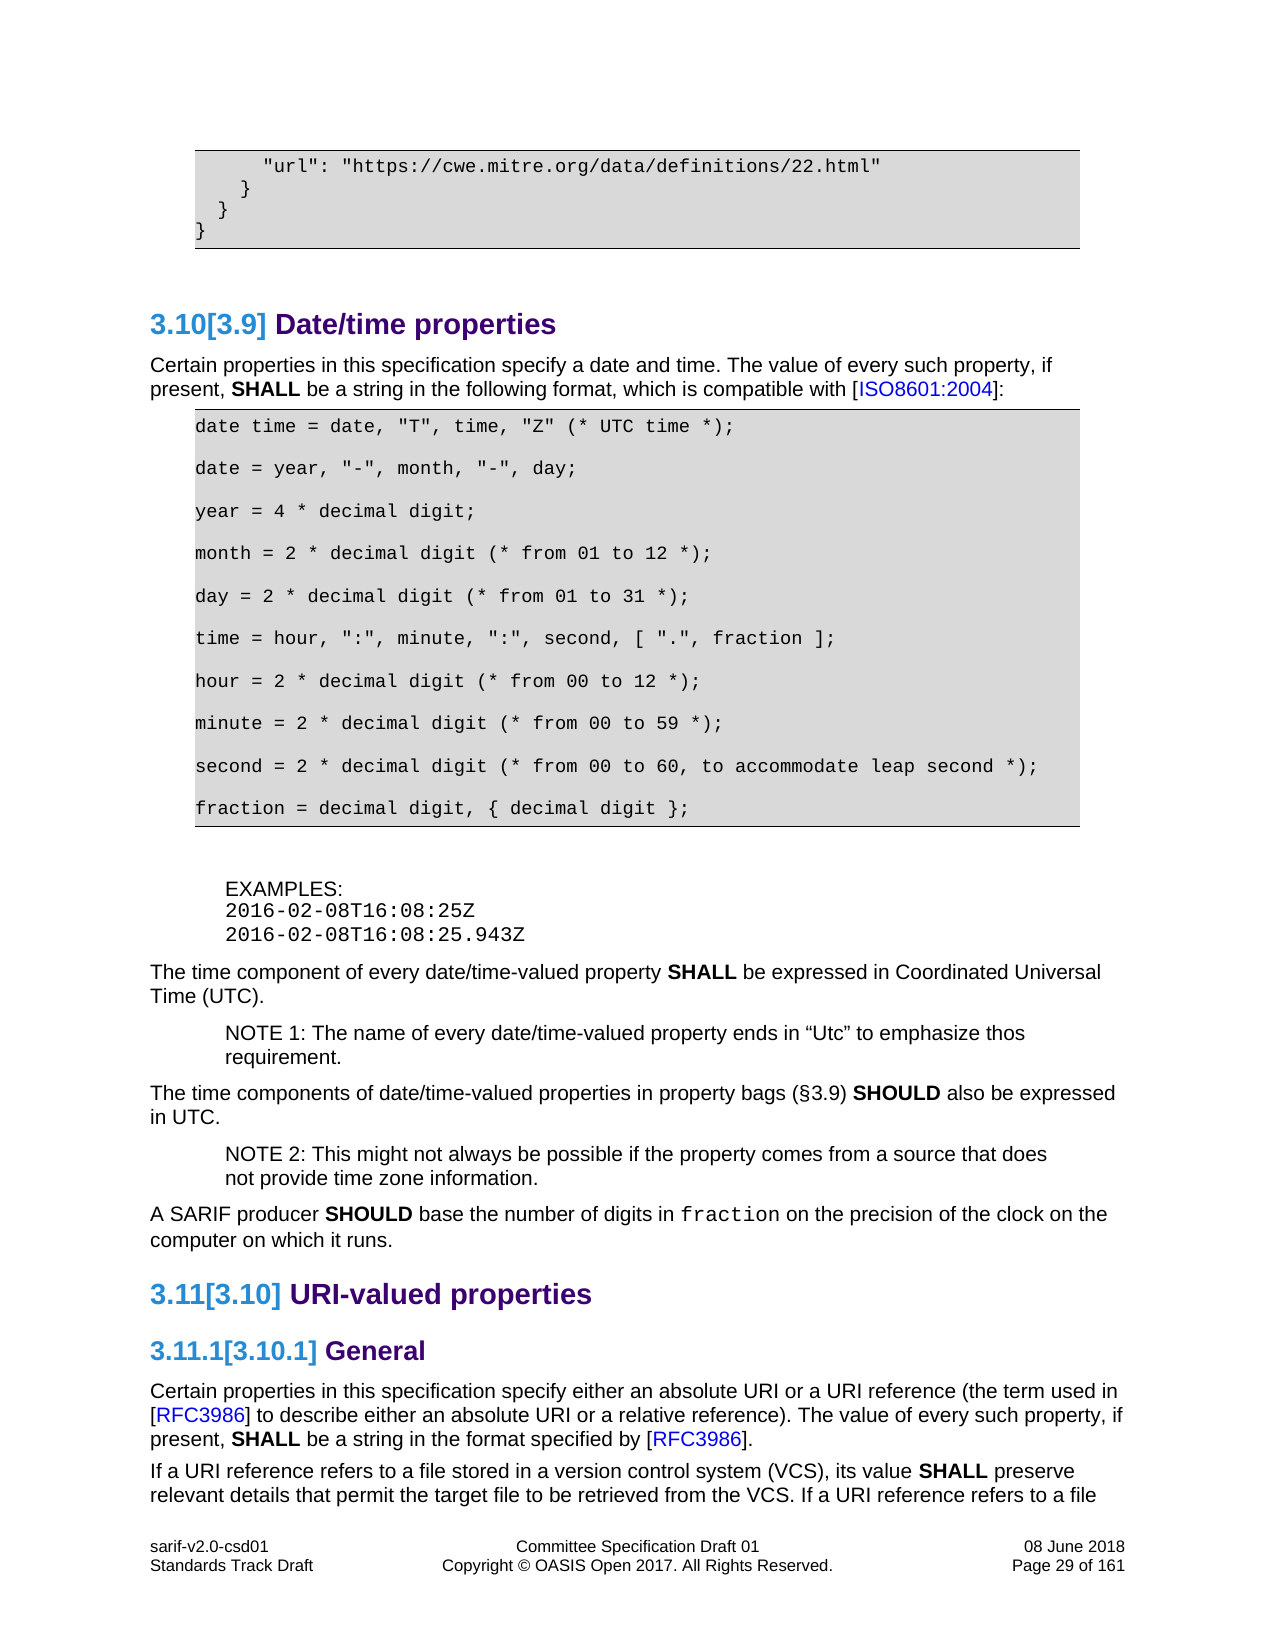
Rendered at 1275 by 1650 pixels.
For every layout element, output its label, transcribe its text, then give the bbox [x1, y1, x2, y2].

text "url": "https://cwe.mitre.org/data/definitions/22.html" [195, 151, 1080, 171]
text year = 4 * decimal digit; [195, 494, 1080, 515]
text date time = date, "T", time, "Z" (* UTC time *); [195, 410, 1080, 430]
text fraction = decimal digit, { decimal digit }; [195, 792, 1080, 826]
text The time component of every date/time-valued property SHALL be expressed in Coordinated Universal Time (UTC). [150, 960, 1125, 1008]
text month = 2 * decimal digit (* from 01 to 12 *); [195, 537, 1080, 558]
text NOTE 2: This might not always be possible if the property comes from a source that does not provide time zone information. [225, 1141, 1050, 1189]
subtitle Date/time properties [150, 307, 1125, 340]
subtitle URI-valued properties [150, 1277, 1125, 1310]
text date = year, "-", month, "-", day; [195, 452, 1080, 473]
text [150, 1459, 1125, 1507]
text A SARIF producer SHOULD base the number of digits in fraction on the precision of the clock on the computer on which it runs. [150, 1202, 1125, 1252]
text Certain properties in this specification specify either an absolute URI or a URI reference (the term used in [RFC3986] to describe either an absolute URI or a relative reference). The value of every such property, if present, SHALL be a string in the format specified by [RFC3986]. [150, 1379, 1125, 1451]
text day = 2 * decimal digit (* from 01 to 31 *); [195, 579, 1080, 600]
text } [195, 214, 1080, 248]
text } [195, 192, 1080, 214]
text second = 2 * decimal digit (* from 00 to 60, to accommodate leap second *); [195, 749, 1080, 770]
text NOTE 1: The name of every date/time-valued property ends in “Utc” to emphasize thos requirement. [225, 1021, 1050, 1068]
text } [195, 171, 1080, 192]
text EXAMPLES: 2016-02-08T16:08:25Z 2016-02-08T16:08:25.943Z [225, 876, 1050, 948]
text Certain properties in this specification specify a date and time. The value of every such property, if present, SHALL be a string in the following format, which is compatible with [ISO8601:2004]: [150, 353, 1125, 401]
text minute = 2 * decimal digit (* from 00 to 59 *); [195, 707, 1080, 728]
text time = hour, ":", minute, ":", second, [ ".", fraction ]; [195, 622, 1080, 643]
subtitle General [150, 1335, 1125, 1366]
text The time components of date/time-valued properties in property bags (§3.7) SHOULD also be expressed in UTC. [150, 1081, 1125, 1129]
text hour = 2 * decimal digit (* from 00 to 12 *); [195, 664, 1080, 685]
